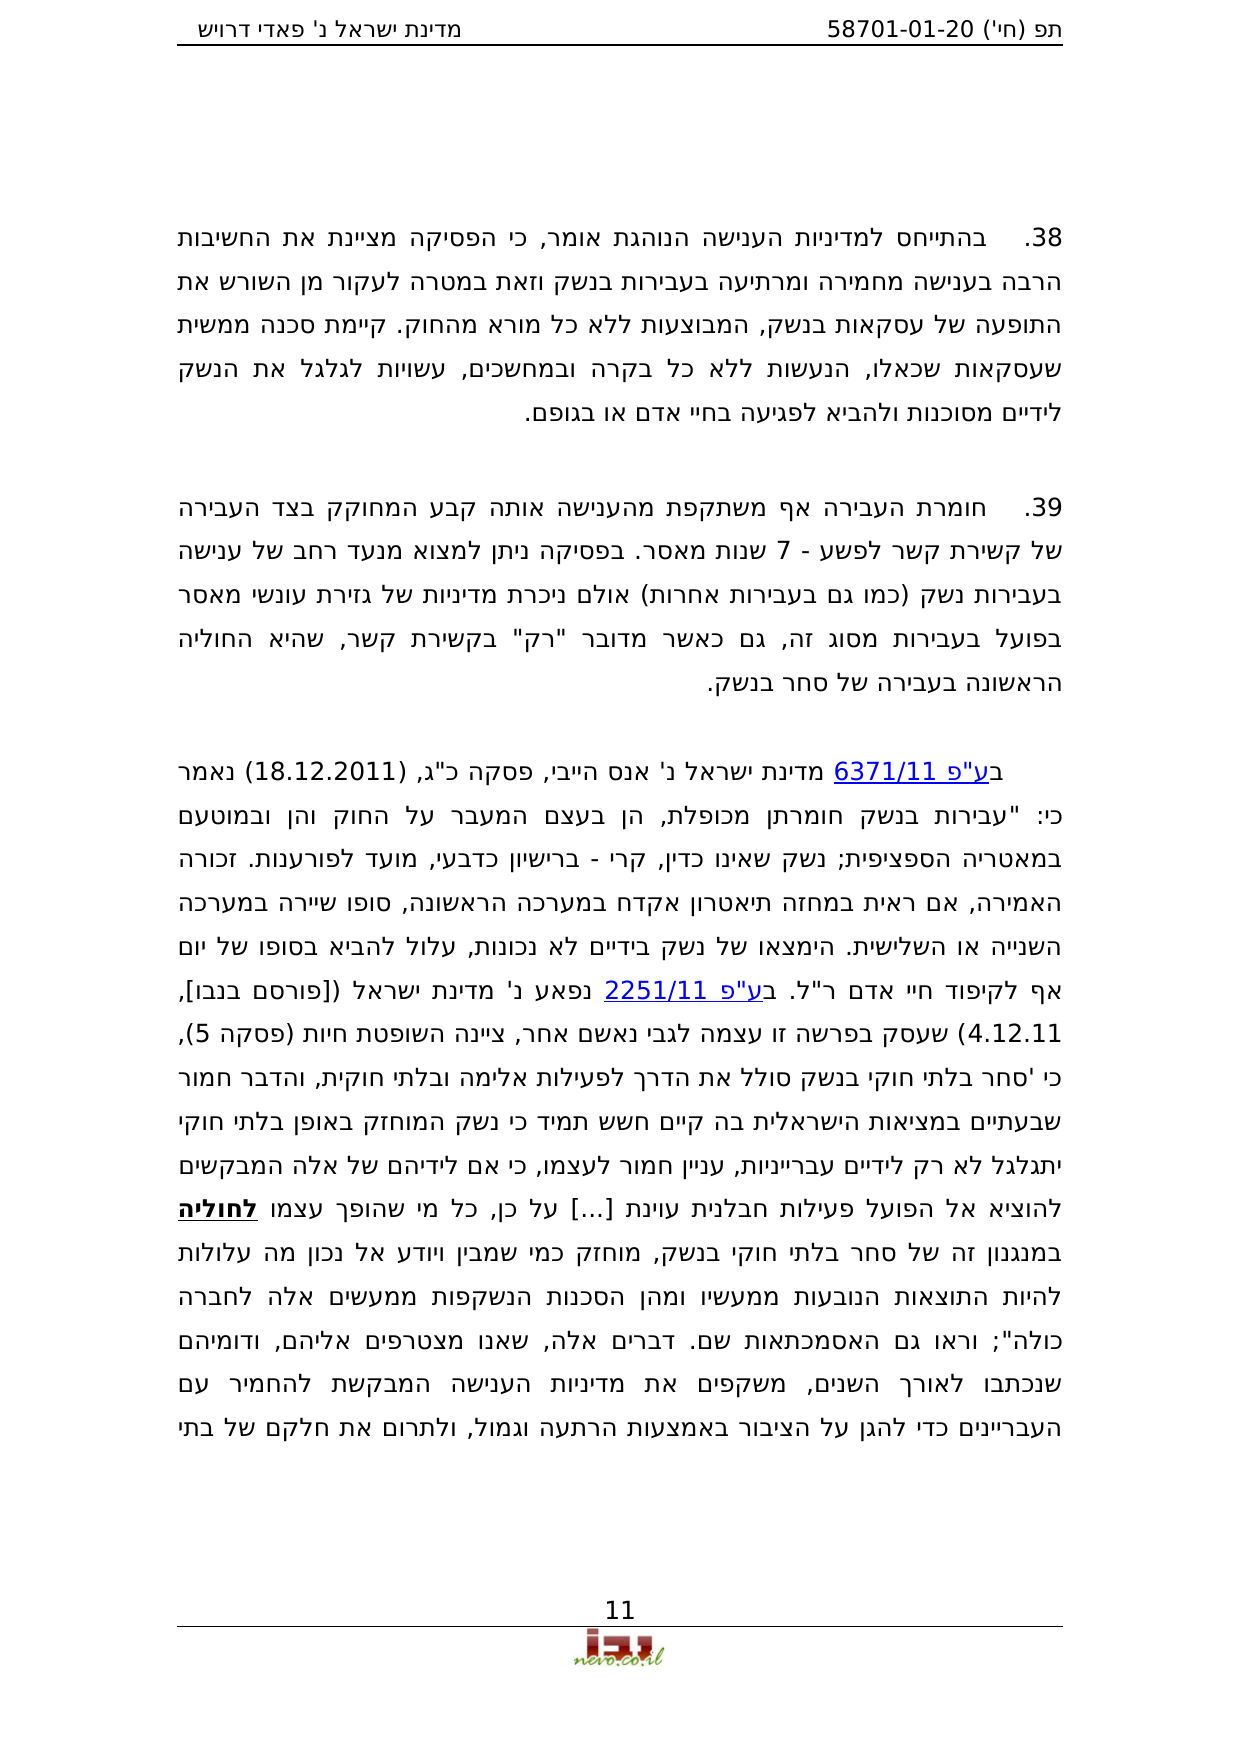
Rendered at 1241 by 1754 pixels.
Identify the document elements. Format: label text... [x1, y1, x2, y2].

text 38. בהתייחס למדיניות הענישה הנוהגת אומר, כי הפסיקה מציינת את החשיבות הרבה בענישה מחמירה ומרתיעה בעבירות בנשק וזאת במטרה לעקור מן השורש את התופעה של עסקאות בנשק, המבוצעות ללא כל מורא מהחוק. קיימת סכנה ממשית שעסקאות שכאלו, הנעשות ללא כל בקרה ובמחשכים, עשויות לגלגל את הנשק לידיים מסוכנות ולהביא לפגיעה בחיי אדם או בגופם. [177, 223, 1063, 427]
text 39. חומרת העבירה אף משתקפת מהענישה אותה קבע המחוקק בצד העבירה של קשירת קשר לפשע - 7 שנות מאסר. בפסיקה ניתן למצוא מנעד רחב של ענישה בעבירות נשק (כמו גם בעבירות אחרות) אולם ניכרת מדיניות של גזירת עונשי מאסר בפועל בעבירות מסוג זה, גם כאשר מדובר "רק" בקשירת קשר, שהיא החוליה הראשונה בעבירה של סחר בנשק. [177, 493, 1063, 697]
picture [574, 1628, 666, 1667]
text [177, 757, 1063, 1443]
